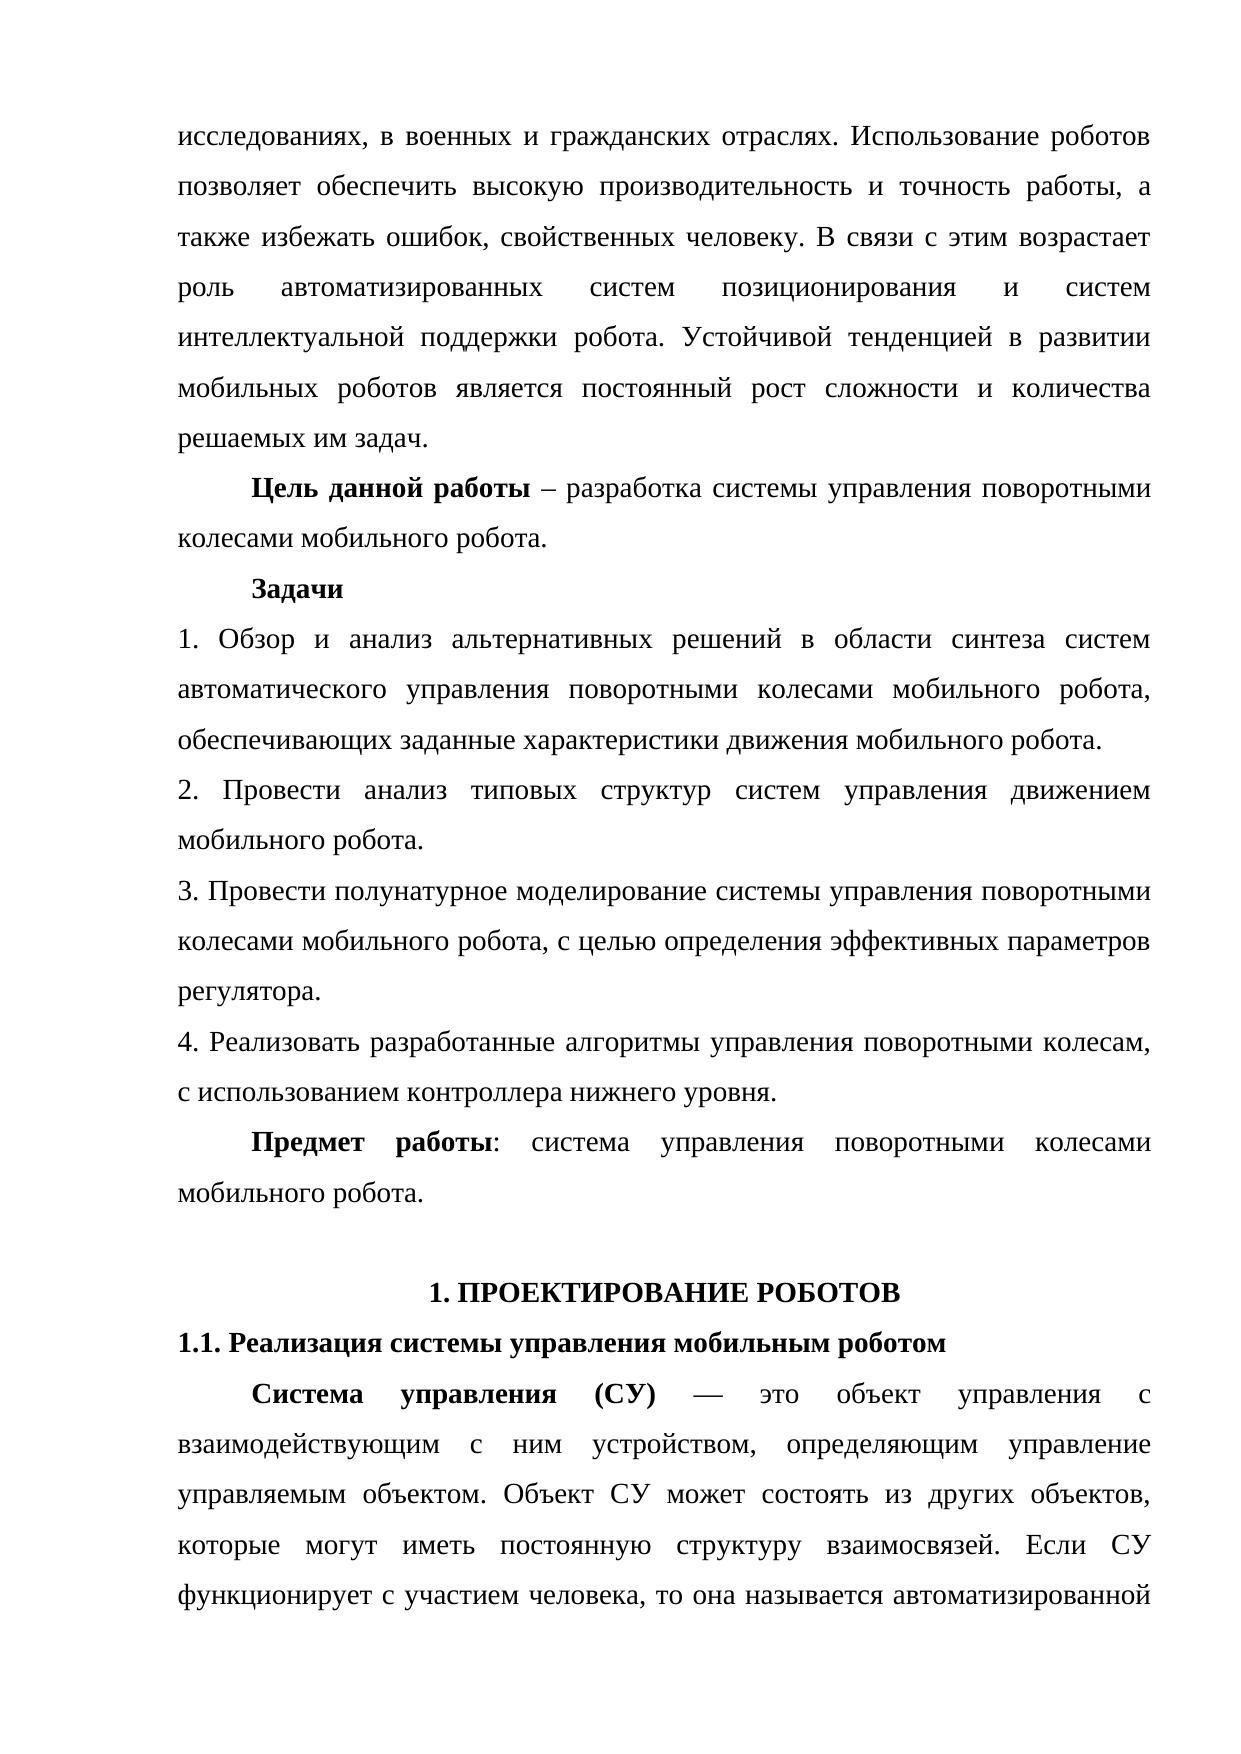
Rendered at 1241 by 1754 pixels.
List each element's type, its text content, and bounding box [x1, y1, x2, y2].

text 3. Провести полунатурное моделирование системы управления поворотными колесами мобильного робота, с целью определения эффективных параметров регулятора. [177, 873, 1152, 1007]
text Цель данной работы – разработка системы управления поворотными колесами мобильного робота. [177, 470, 1152, 554]
text 1.1. Реализация системы управления мобильным роботом [177, 1326, 1152, 1359]
text 1. ПРОЕКТИРОВАНИЕ РОБОТОВ [177, 1275, 1152, 1309]
text 4. Реализовать разработанные алгоритмы управления поворотными колесам, с использованием контроллера нижнего уровня. [177, 1024, 1152, 1108]
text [177, 118, 1152, 453]
text 1. Обзор и анализ альтернативных решений в области синтеза систем автоматического управления поворотными колесами мобильного робота, обеспечивающих заданные характеристики движения мобильного робота. [177, 621, 1152, 755]
text Предмет работы: система управления поворотными колесами мобильного робота. [177, 1124, 1152, 1208]
text 2. Провести анализ типовых структур систем управления движением мобильного робота. [177, 772, 1152, 856]
text Задачи [177, 571, 1152, 604]
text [177, 1376, 1152, 1611]
